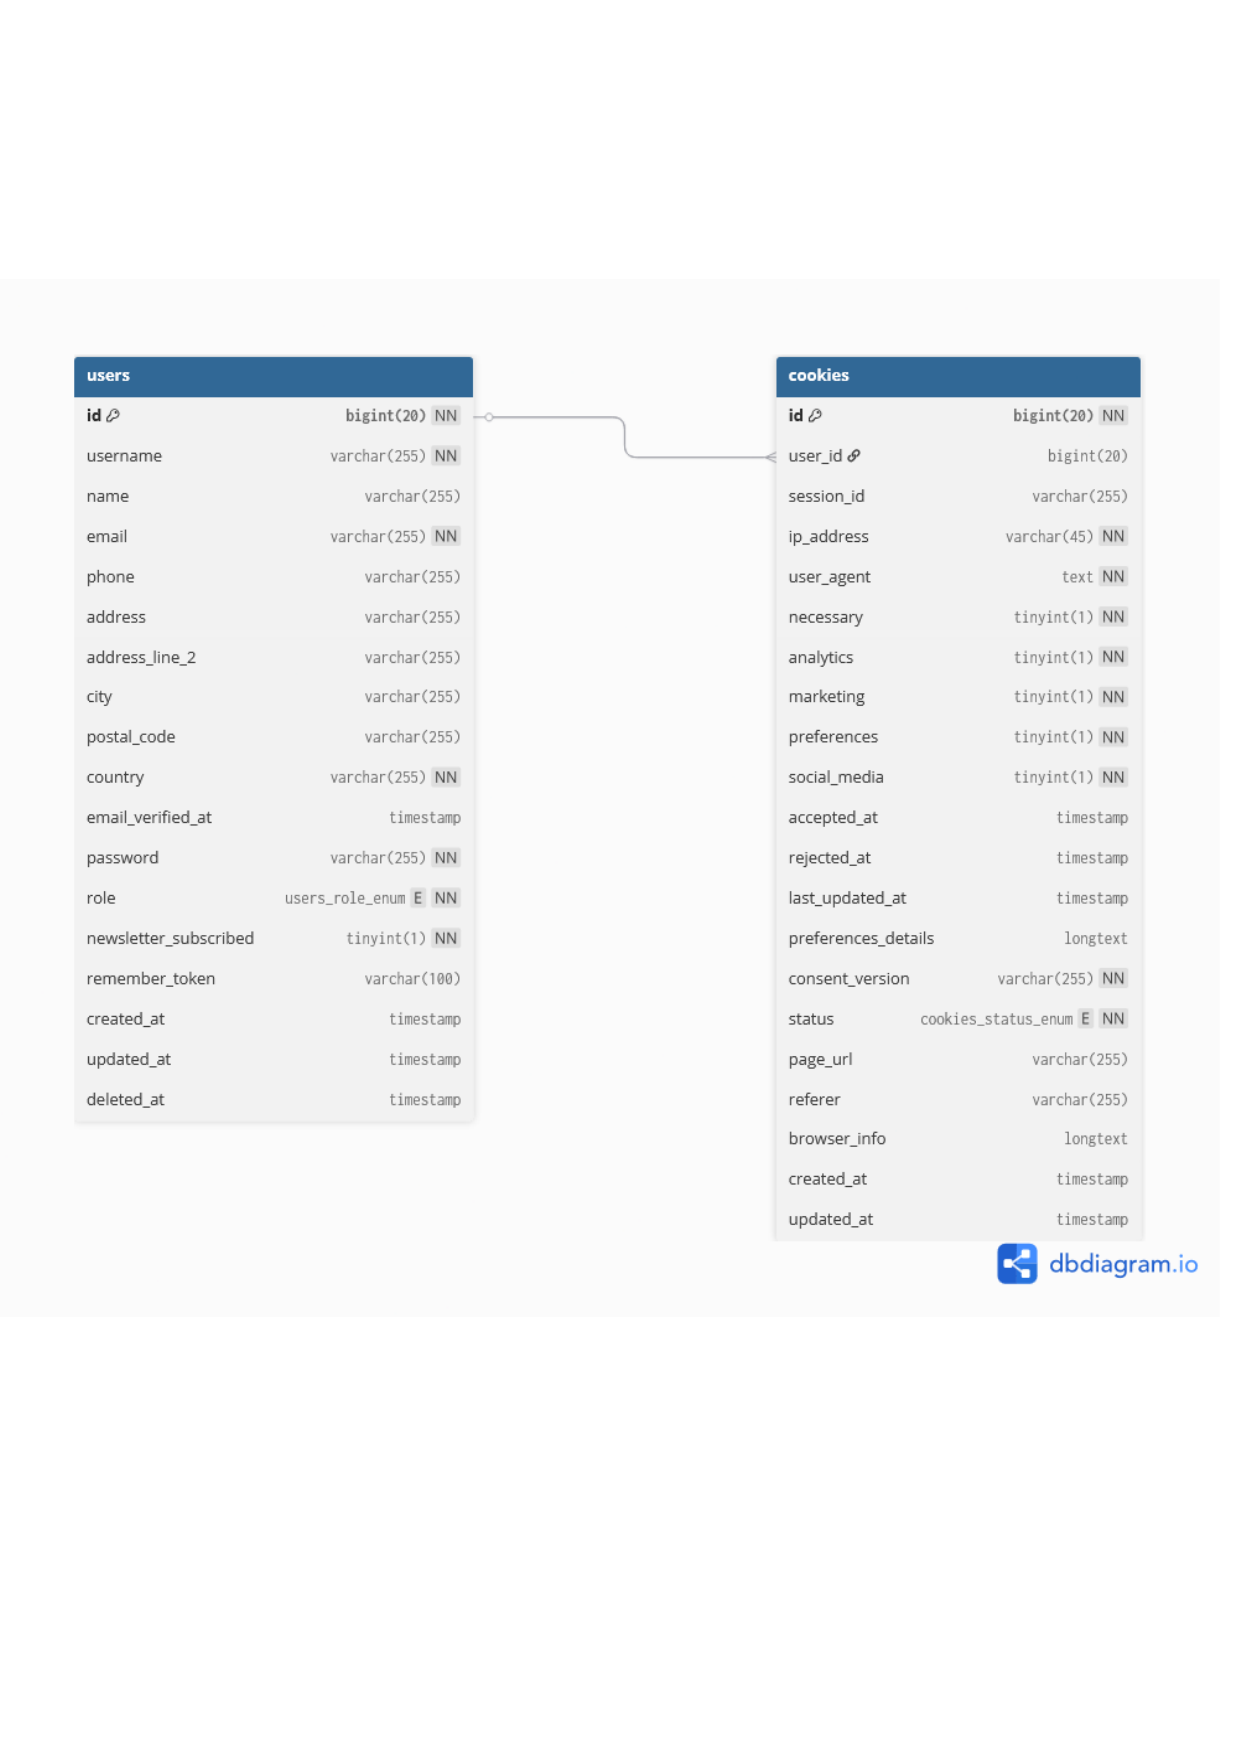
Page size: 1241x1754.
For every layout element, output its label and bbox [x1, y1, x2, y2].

picture [0, 279, 1220, 1317]
